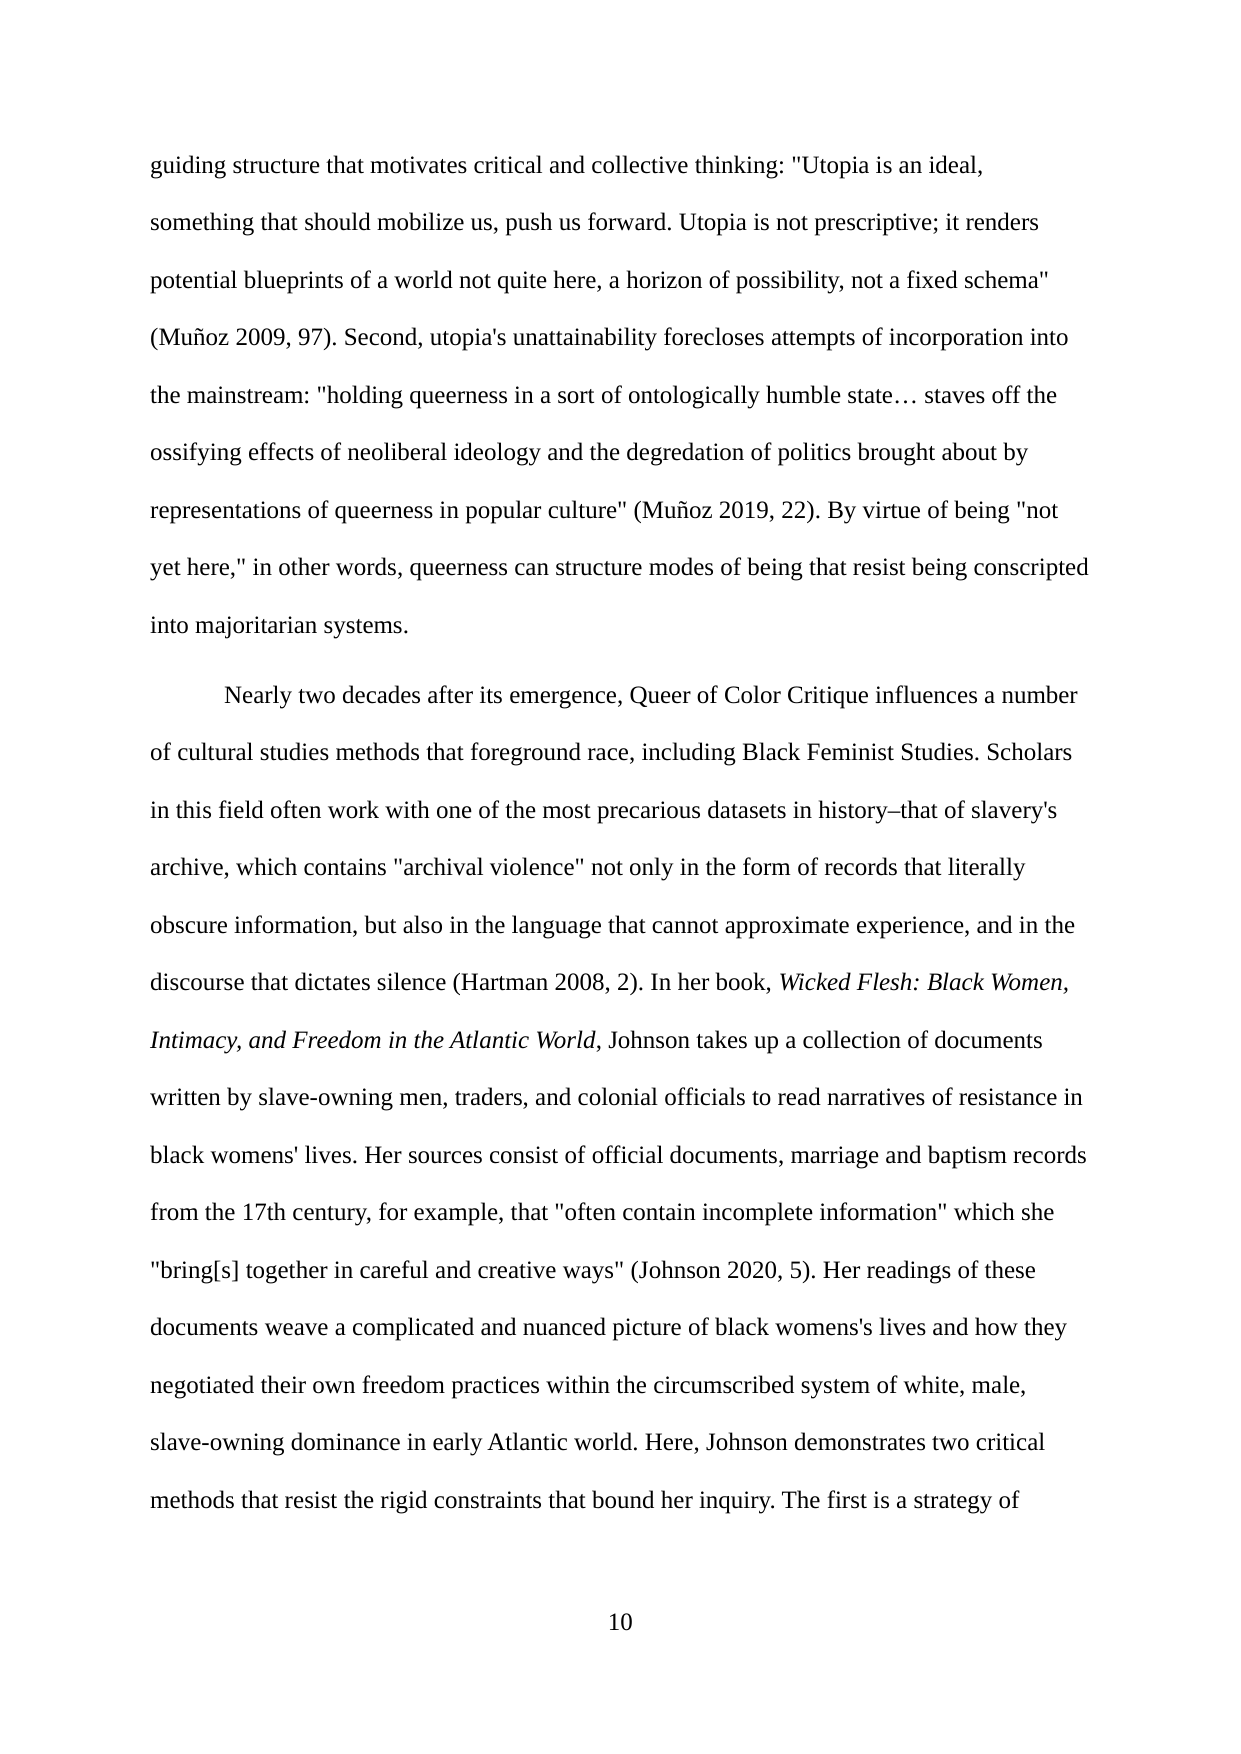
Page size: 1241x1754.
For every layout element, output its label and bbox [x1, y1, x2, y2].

text [150, 150, 1090, 639]
text [150, 680, 1090, 1514]
